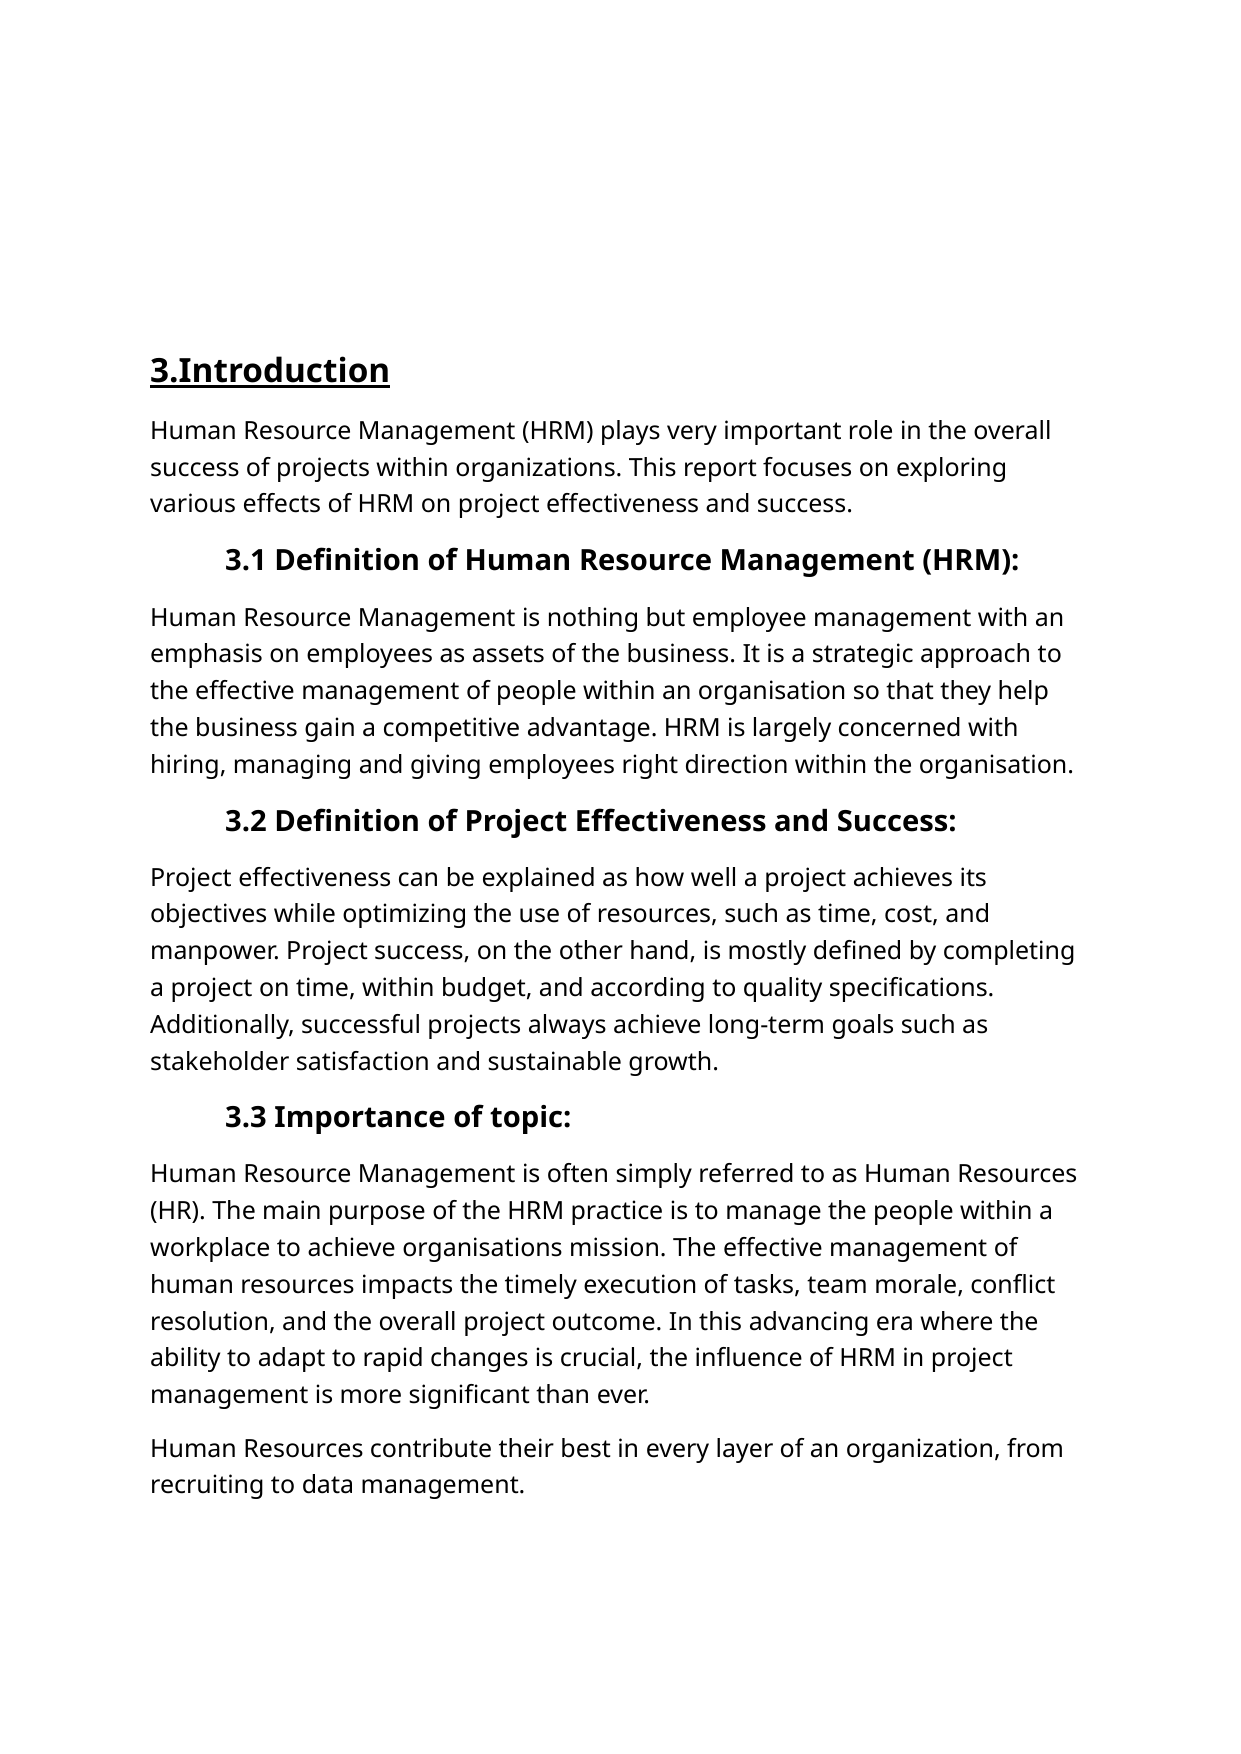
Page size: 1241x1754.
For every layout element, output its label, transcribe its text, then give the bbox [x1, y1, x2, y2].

text Human Resource Management is often simply referred to as Human Resources (HR). The main purpose of the HRM practice is to manage the people within a workplace to achieve organisations mission. The effective management of human resources impacts the timely execution of tasks, team morale, conflict resolution, and the overall project outcome. In this advancing era where the ability to adapt to rapid changes is crucial, the influence of HRM in project management is more significant than ever. [150, 1156, 1090, 1411]
text 3.1 Definition of Human Resource Management (HRM): [150, 539, 1090, 579]
text 3.Introduction [150, 347, 1090, 392]
text Human Resource Management is nothing but employee management with an emphasis on employees as assets of the business. It is a strategic approach to the effective management of people within an organisation so that they help the business gain a competitive advantage. HRM is largely concerned with hiring, managing and giving employees right direction within the organisation. [150, 599, 1090, 781]
text 3.2 Definition of Project Effectiveness and Success: [150, 800, 1090, 839]
text Human Resource Management (HRM) plays very important role in the overall success of projects within organizations. This report focuses on exploring various effects of HRM on project effectiveness and success. [150, 412, 1090, 520]
text Human Resources contribute their best in every layer of an organization, from recruiting to data management. [150, 1430, 1090, 1501]
text Project effectiveness can be explained as how well a project achieves its objectives while optimizing the use of resources, such as time, cost, and manpower. Project success, on the other hand, is mostly defined by completing a project on time, within budget, and according to quality specifications. Additionally, successful projects always achieve long-term goals such as stakeholder satisfaction and sustainable growth. [150, 859, 1090, 1077]
text 3.3 Importance of topic: [150, 1097, 1090, 1136]
